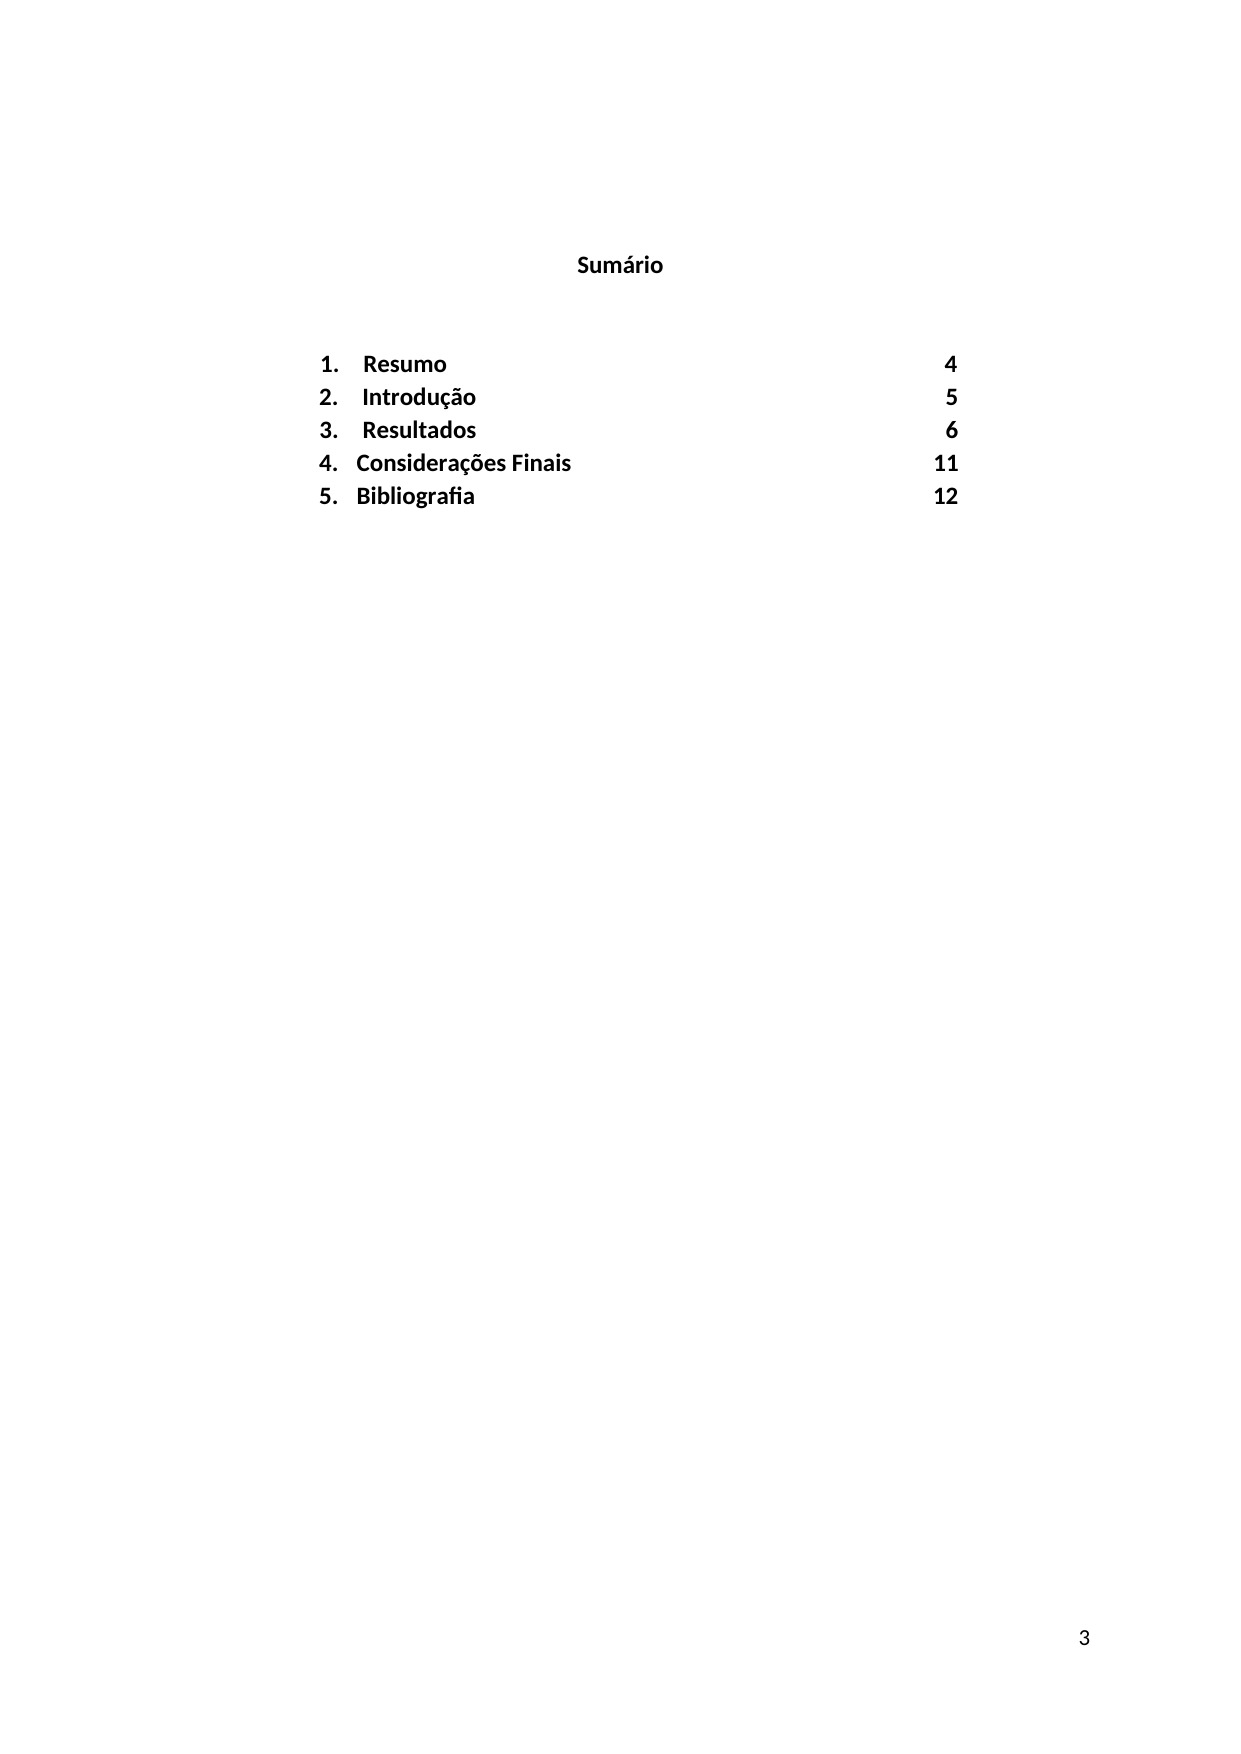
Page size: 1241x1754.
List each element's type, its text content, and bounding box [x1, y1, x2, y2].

list Resultados 6 [187, 414, 1090, 445]
list Bibliografia 12 [187, 480, 1090, 511]
list Introdução 5 [187, 381, 1090, 412]
list Considerações Finais 11 [187, 447, 1090, 478]
text Sumário [150, 249, 1090, 280]
list Resumo 4 [187, 348, 1090, 379]
